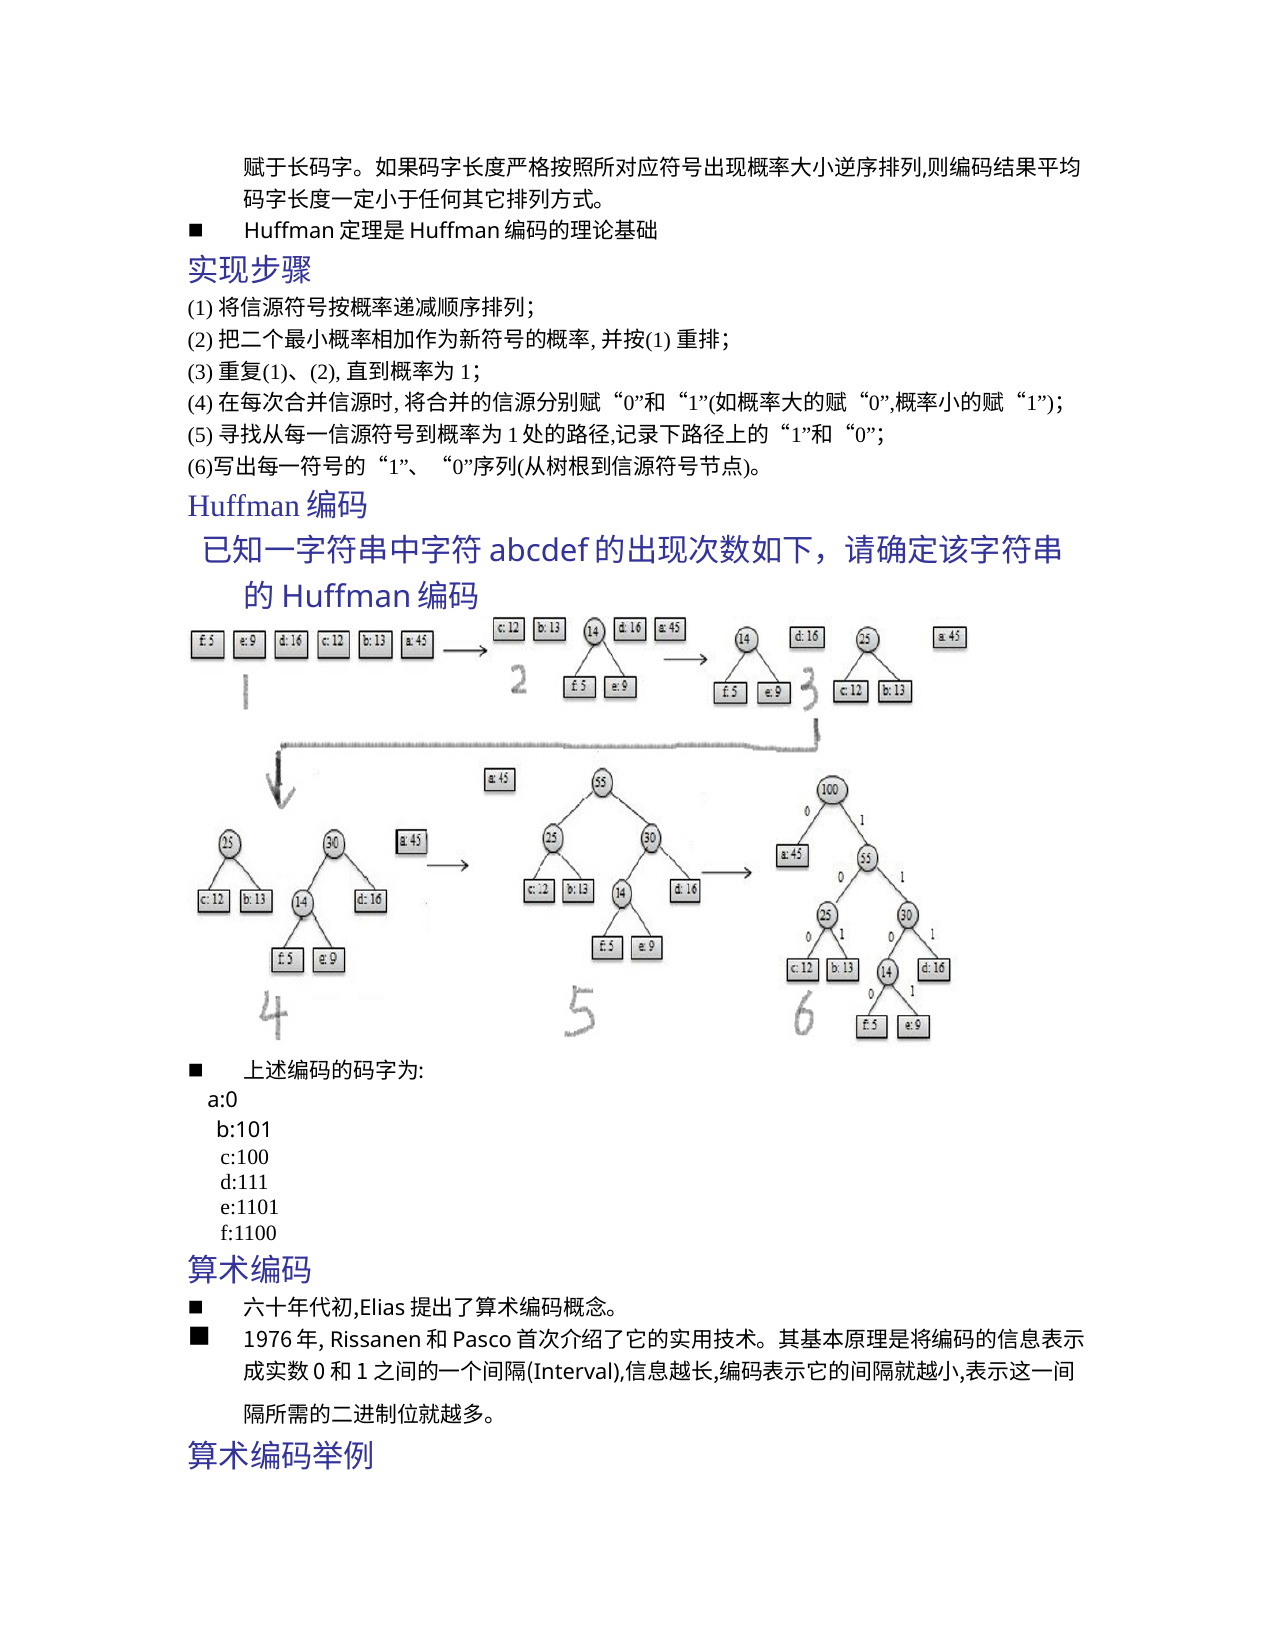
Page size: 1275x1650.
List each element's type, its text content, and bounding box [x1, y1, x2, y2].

subtitle Huffman编码 [187, 480, 1087, 526]
subtitle (4) 在每次合并信源时, 将合并的信源分别赋“0”和“1”(如概率大的赋“0”,概率小的赋“1”)； [187, 385, 1087, 417]
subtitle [187, 150, 1087, 213]
subtitle 实现步骤 [187, 245, 1087, 290]
subtitle f:1100 [187, 1219, 1087, 1245]
subtitle 上述编码的码字为: [187, 1053, 1087, 1084]
subtitle (1) 将信源符号按概率递减顺序排列； [187, 290, 1087, 322]
subtitle 算术编码 [187, 1245, 1087, 1290]
subtitle (3) 重复(1)、(2), 直到概率为1； [187, 354, 1087, 385]
subtitle (6)写出每一符号的“1”、“0”序列(从树根到信源符号节点)。 [187, 449, 1087, 480]
subtitle 算术编码举例 [187, 1431, 1087, 1476]
subtitle c:100 [187, 1144, 1087, 1169]
subtitle 六十年代初,Elias提出了算术编码概念。 [187, 1290, 1087, 1322]
subtitle Huffman定理是Huffman编码的理论基础 [187, 213, 1087, 245]
subtitle b:101 [187, 1114, 1087, 1144]
subtitle 1976年, Rissanen和Pasco首次介绍了它的实用技术。其基本原理是将编码的信息表示成实数0和1之间的一个间隔(Interval),信息越长,编码表示它的间隔就越小,表示这一间隔所需的二进制位就越多。 [187, 1322, 1087, 1431]
picture [187, 616, 970, 1053]
subtitle a:0 [187, 1084, 1087, 1114]
subtitle e:1101 [187, 1194, 1087, 1219]
subtitle d:111 [187, 1169, 1087, 1194]
subtitle 已知一字符串中字符abcdef的出现次数如下，请确定该字符串的Huffman编码 [187, 526, 1087, 616]
subtitle (5) 寻找从每一信源符号到概率为1处的路径,记录下路径上的“1”和“0”； [187, 417, 1087, 449]
subtitle (2) 把二个最小概率相加作为新符号的概率, 并按(1) 重排； [187, 322, 1087, 354]
